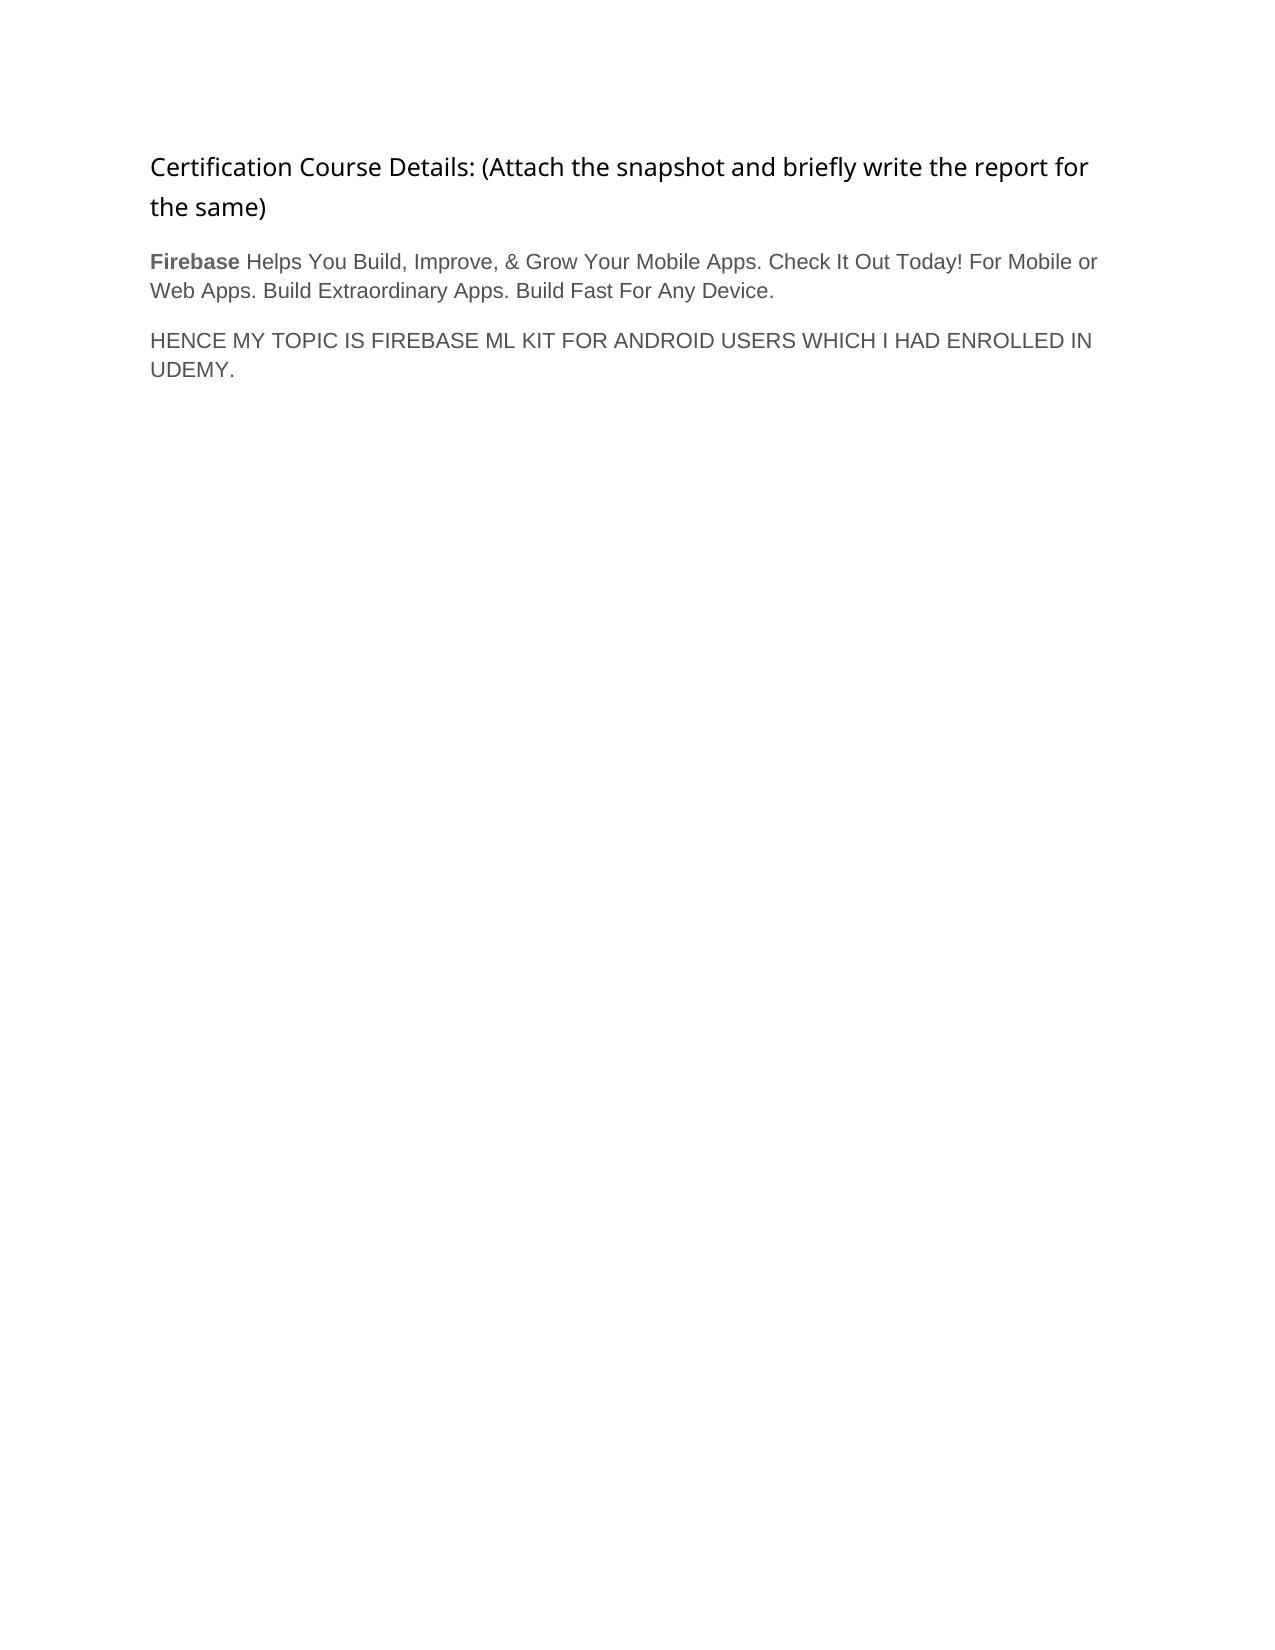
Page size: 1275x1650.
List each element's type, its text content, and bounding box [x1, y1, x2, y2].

text Firebase Helps You Build, Improve, & Grow Your Mobile Apps. Check It Out Today! For Mobile or Web Apps. Build Extraordinary Apps. Build Fast For Any Device. [150, 249, 1125, 303]
text Certification Course Details: (Attach the snapshot and briefly write the report for the same) [150, 150, 1125, 223]
text HENCE MY TOPIC IS FIREBASE ML KIT FOR ANDROID USERS WHICH I HAD ENROLLED IN UDEMY. [150, 328, 1125, 382]
